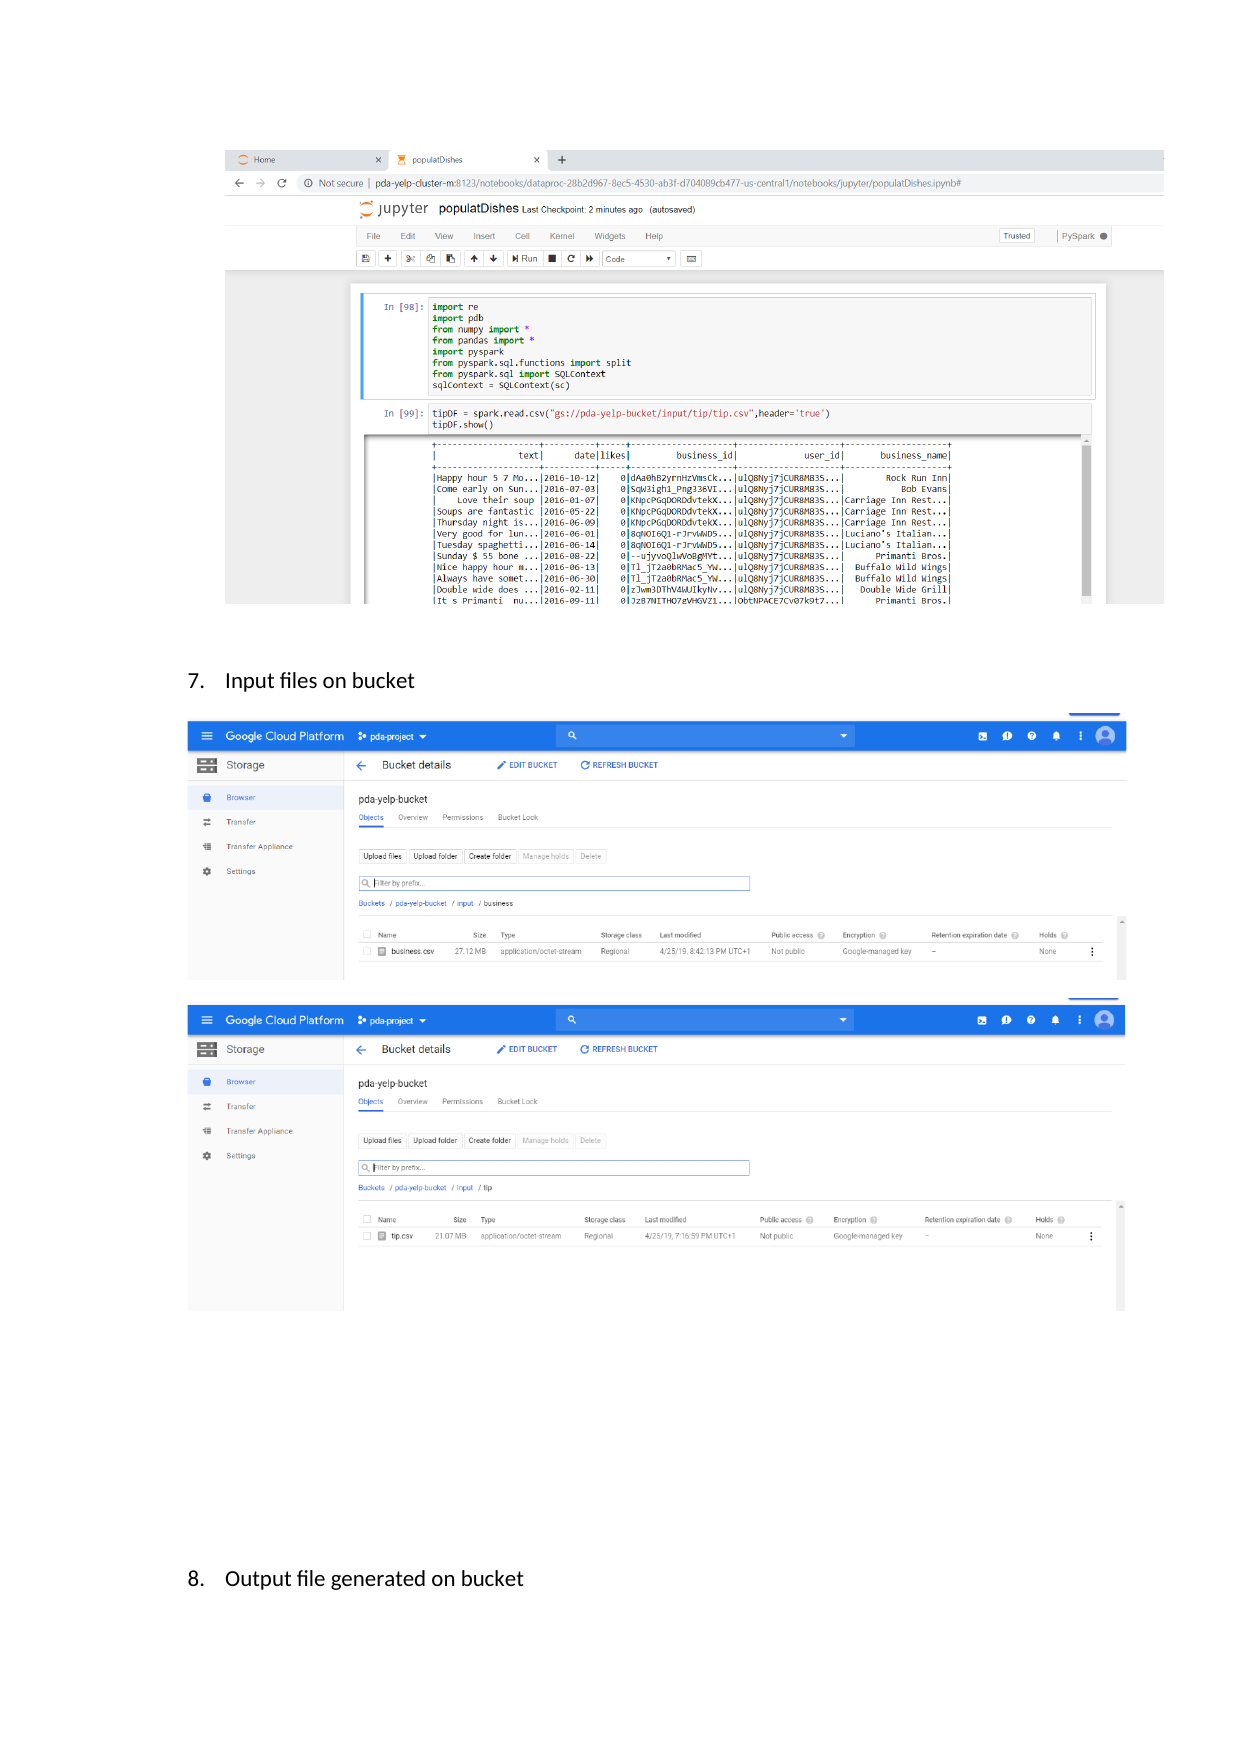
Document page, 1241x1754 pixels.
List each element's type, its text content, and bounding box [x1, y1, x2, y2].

list Input files on bucket [187, 666, 1090, 694]
list Output file generated on bucket [187, 1564, 1090, 1592]
picture [225, 150, 1164, 604]
picture [187, 713, 1127, 980]
picture [187, 998, 1125, 1311]
